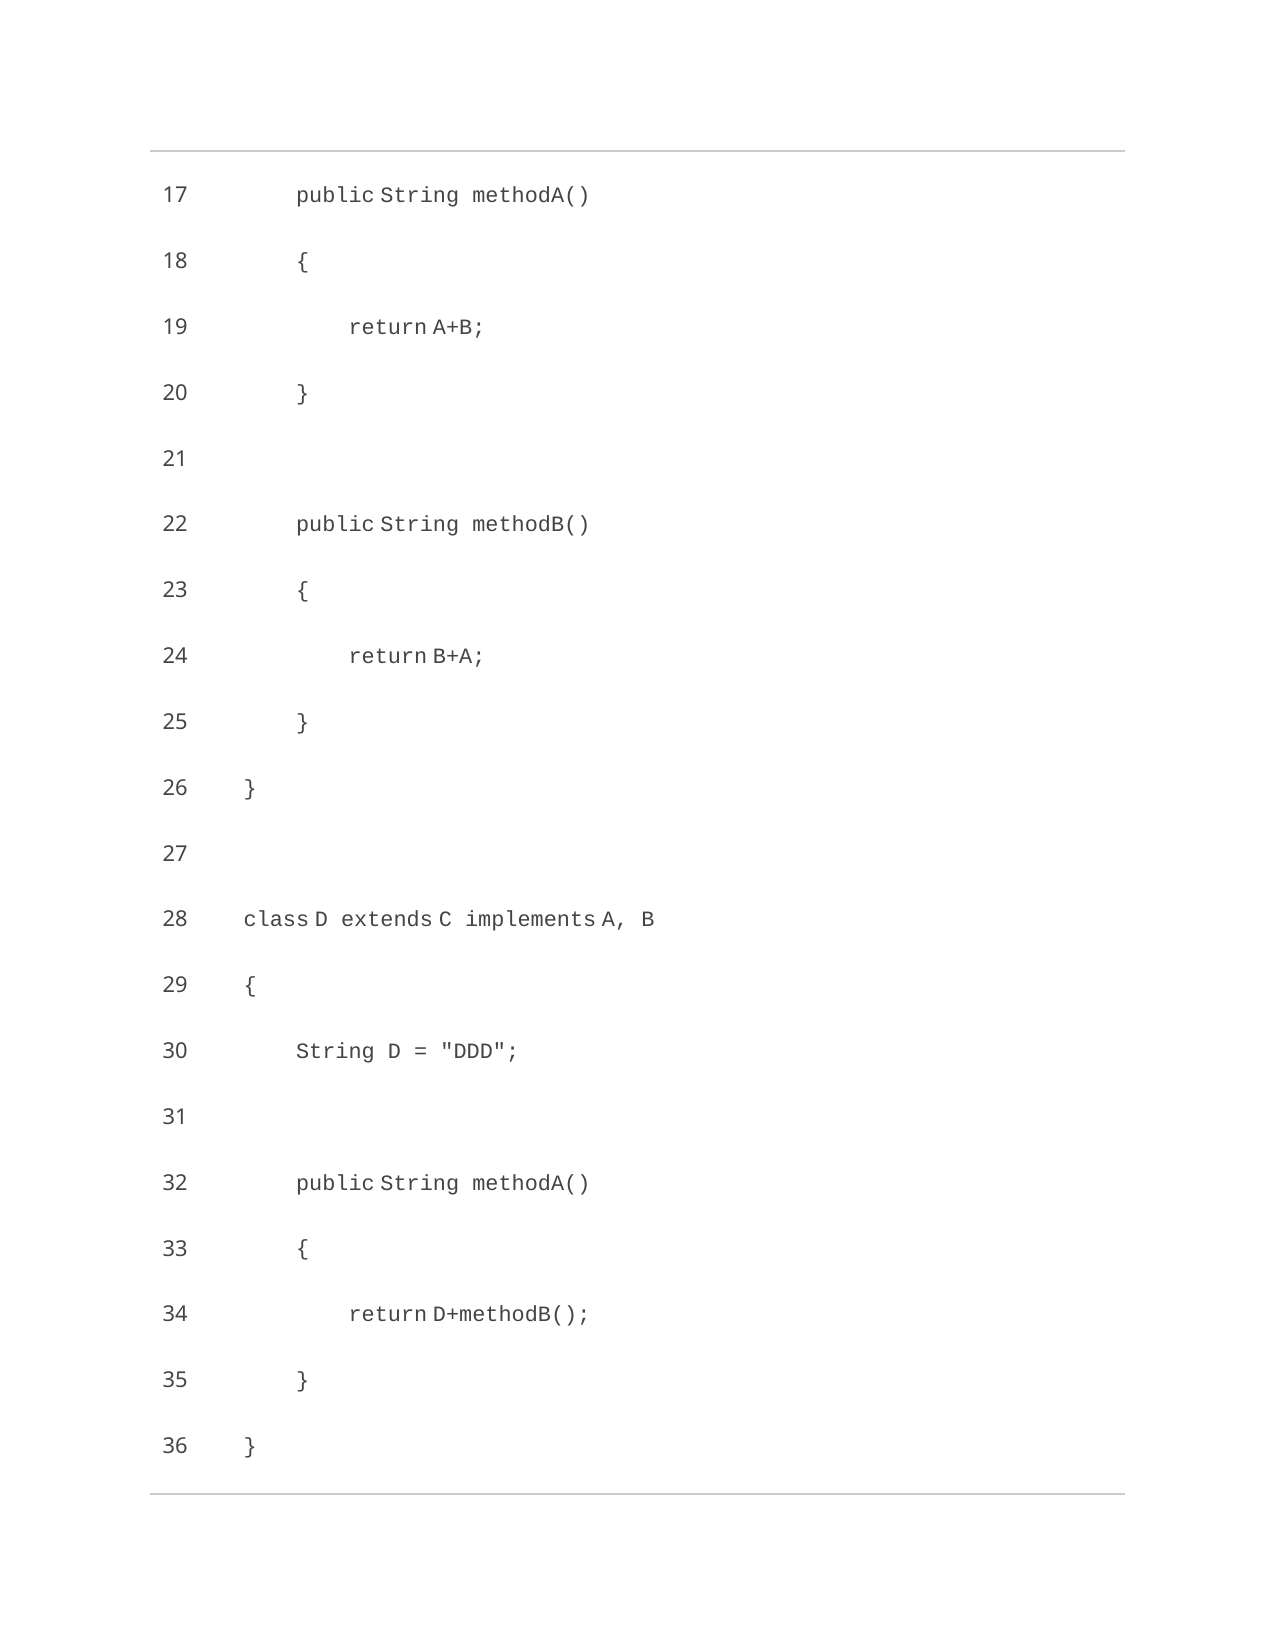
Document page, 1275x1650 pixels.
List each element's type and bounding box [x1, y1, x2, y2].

table_header [231, 152, 1125, 1493]
table_header [150, 152, 231, 1493]
